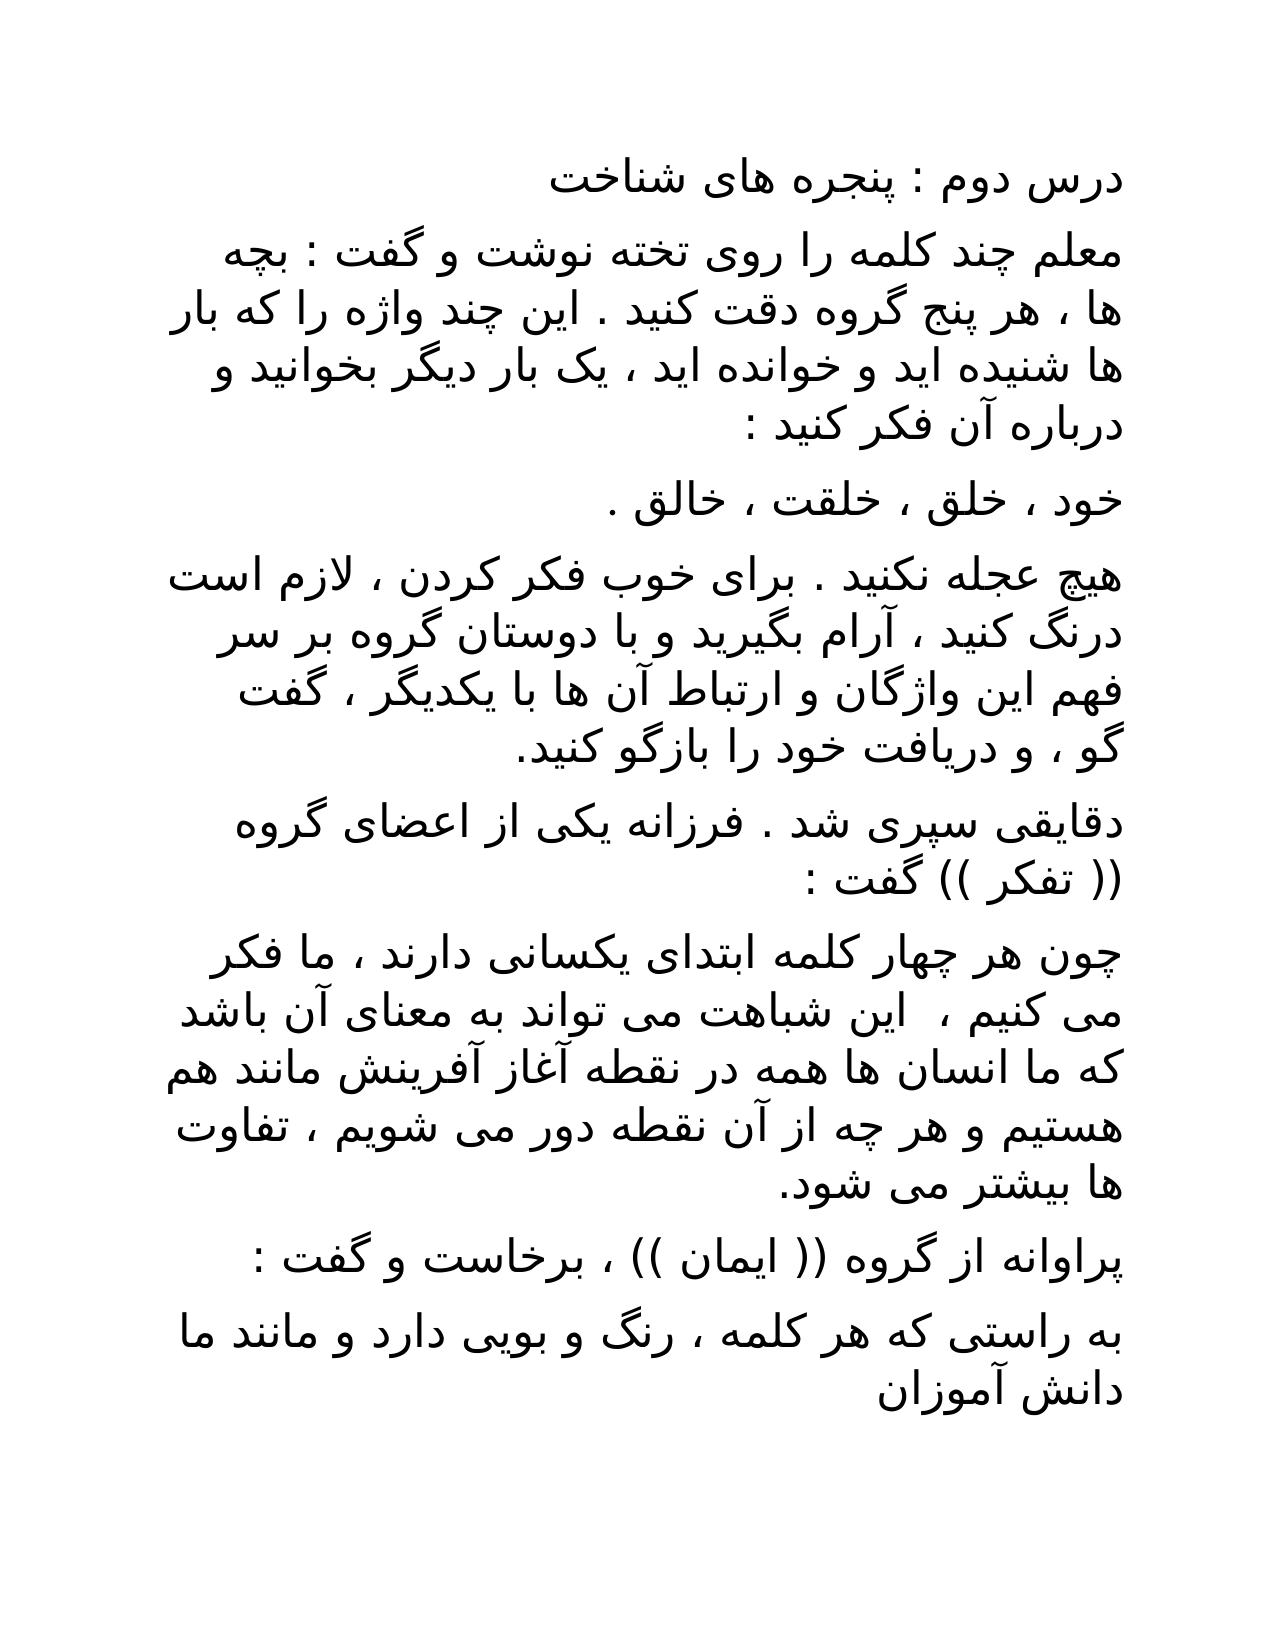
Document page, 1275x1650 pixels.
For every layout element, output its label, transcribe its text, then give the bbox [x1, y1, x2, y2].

text دقایقی سپری شد . فرزانه یکی از اعضای گروه (( تفکر )) گفت : [150, 794, 1125, 905]
text معلم چند کلمه را روی تخته نوشت و گفت : بچه ها ، هر پنج گروه دقت کنید . این چند واژه را که بار ها شنیده اید و خوانده اید ، یک بار دیگر بخوانید و درباره آن فکر کنید : [150, 224, 1125, 450]
text درس دوم : پنجره های شناخت [150, 150, 1125, 203]
text چون هر چهار کلمه ابتدای یکسانی دارند ، ما فکر می کنیم ، این شباهت می تواند به معنای آن باشد که ما انسان ها همه در نقطه آغاز آفرینش مانند هم هستیم و هر چه از آن نقطه دور می شویم ، تفاوت ها بیشتر می شود. [150, 926, 1125, 1209]
text به راستی که هر کلمه ، رنگ و بویی دارد و مانند ما دانش آموزان [150, 1304, 1125, 1415]
text هیچ عجله نکنید . برای خوب فکر کردن ، لازم است درنگ کنید ، آرام بگیرید و با دوستان گروه بر سر فهم این واژگان و ارتباط آن ها با یکدیگر ، گفت گو ، و دریافت خود را بازگو کنید. [150, 548, 1125, 774]
text خود ، خلق ، خلقت ، خالق . [150, 471, 1125, 527]
text پراوانه از گروه (( ایمان )) ، برخاست و گفت : [150, 1230, 1125, 1284]
